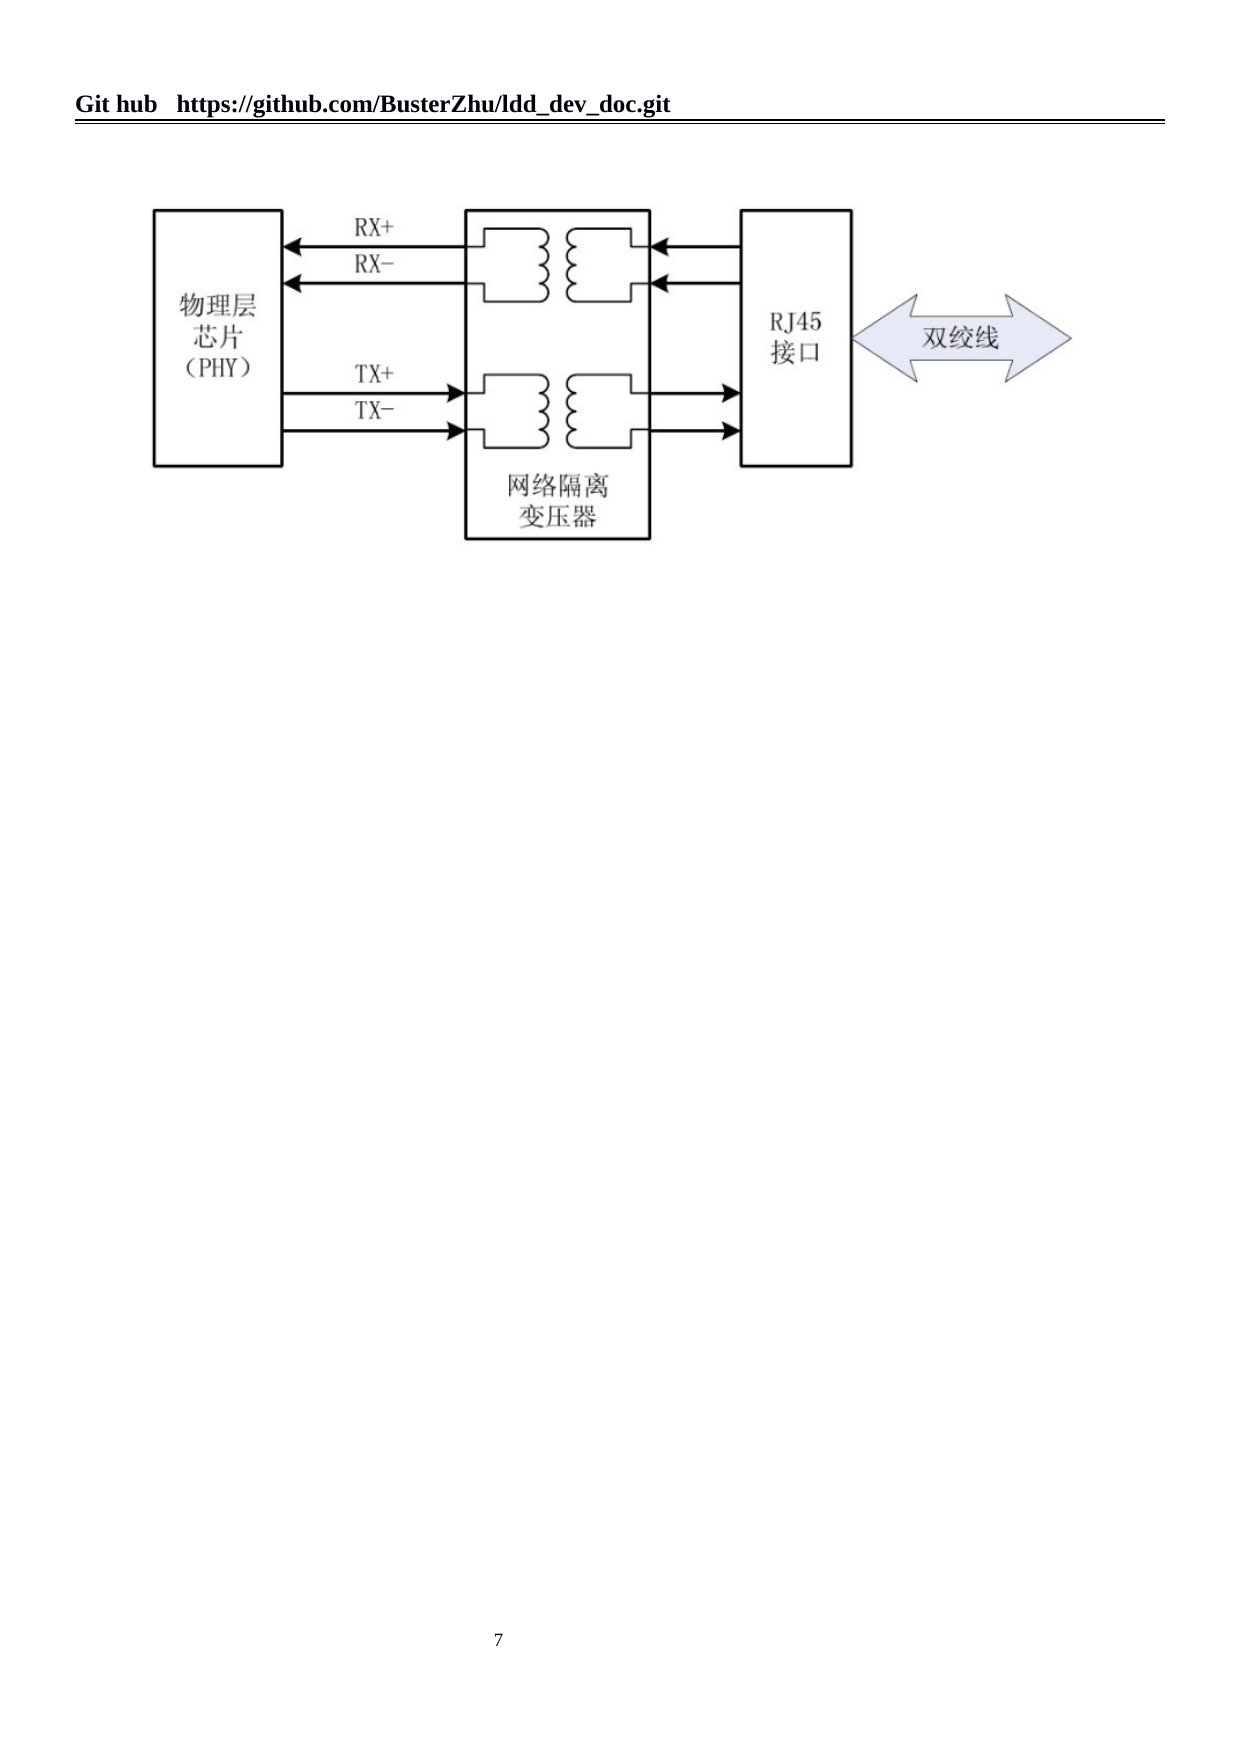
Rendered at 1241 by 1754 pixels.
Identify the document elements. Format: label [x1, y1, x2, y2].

picture [145, 194, 1079, 545]
